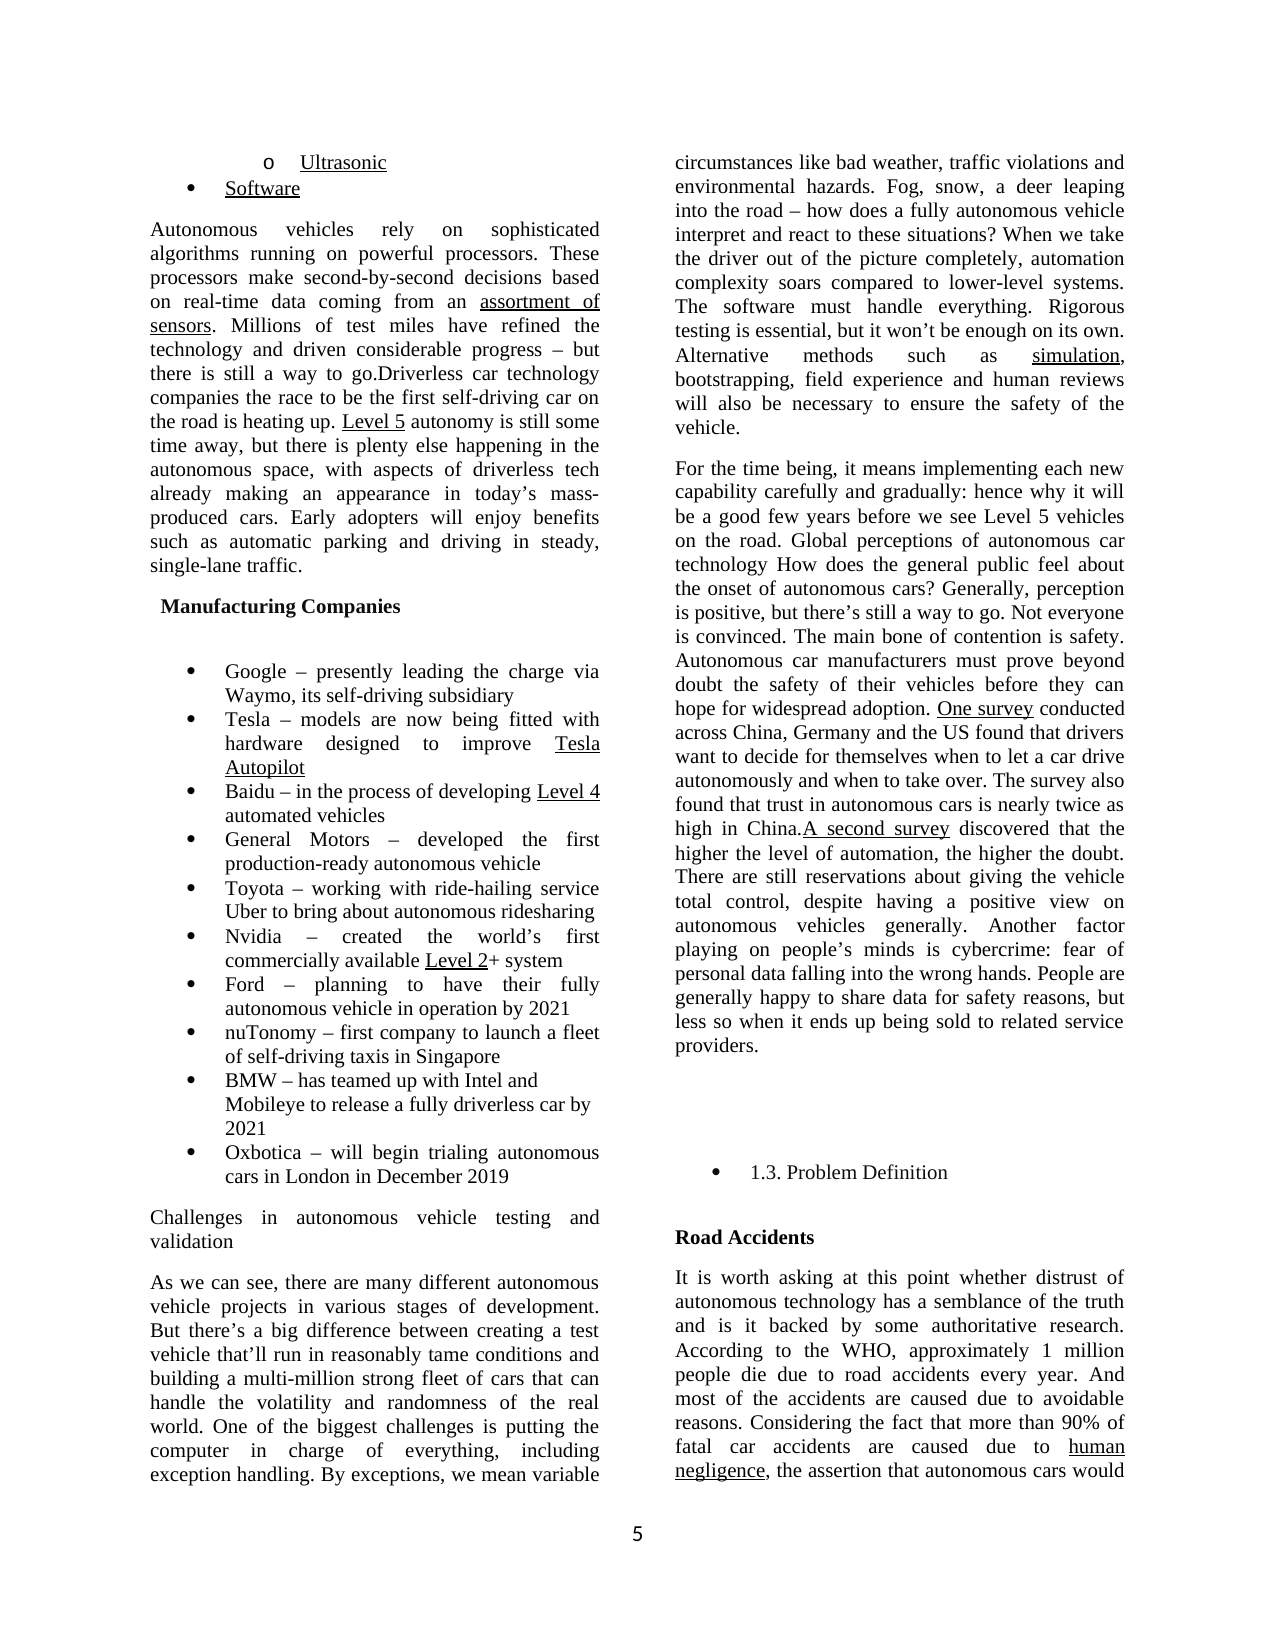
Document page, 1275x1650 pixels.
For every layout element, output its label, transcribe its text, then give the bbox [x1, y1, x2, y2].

text Autonomous vehicles rely on sophisticated algorithms running on powerful processors. These processors make second-by-second decisions based on real-time data coming from an assortment of sensors. Millions of test miles have refined the technology and driven considerable progress – but there is still a way to go.Driverless car technology companies the race to be the first self-driving car on the road is heating up. Level 5 autonomy is still some time away, but there is plenty else happening in the autonomous space, with aspects of driverless tech already making an appearance in today’s mass-produced cars. Early adopters will enjoy benefits such as automatic parking and driving in steady, single-lane traffic. [150, 216, 600, 577]
subtitle 1.3. Problem Definition [712, 1160, 1125, 1184]
text For the time being, it means implementing each new capability carefully and gradually: hence why it will be a good few years before we see Level 5 vehicles on the road. Global perceptions of autonomous car technology How does the general public feel about the onset of autonomous cars? Generally, perception is positive, but there’s still a way to go. Not everyone is convinced. The main bone of contention is safety. Autonomous car manufacturers must prove beyond doubt the safety of their vehicles before they can hope for widespread adoption. One survey conducted across China, Germany and the US found that drivers want to decide for themselves when to let a car drive autonomously and when to take over. The survey also found that trust in autonomous cars is nearly twice as high in China.A second survey discovered that the higher the level of automation, the higher the doubt. There are still reservations about giving the vehicle total control, despite having a positive view on autonomous vehicles generally. Another factor playing on people’s minds is cybercrime: fear of personal data falling into the wrong hands. People are generally happy to share data for safety reasons, but less so when it ends up being sold to related service providers. [675, 455, 1125, 1057]
list Software [187, 176, 600, 200]
list Tesla – models are now being fitted with hardware designed to improve Tesla Autopilot [187, 707, 600, 779]
list Baidu – in the process of developing Level 4 automated vehicles [187, 779, 600, 827]
list Ultrasonic [262, 150, 600, 176]
list Toyota – working with ride-hailing service Uber to bring about autonomous ridesharing [187, 875, 600, 923]
list Google – presently leading the charge via Waymo, its self-driving subsidiary [187, 659, 600, 707]
list Ford – planning to have their fully autonomous vehicle in operation by 2021 [187, 972, 600, 1020]
text Challenges in autonomous vehicle testing and validation [150, 1205, 600, 1253]
list BMW – has teamed up with Intel and Mobileye to release a fully driverless car by 2021 [187, 1068, 600, 1140]
list Nvidia – created the world’s first commercially available Level 2+ system [187, 923, 600, 972]
text Manufacturing Companies [150, 594, 600, 618]
list General Motors – developed the first production-ready autonomous vehicle [187, 827, 600, 875]
text Road Accidents [675, 1224, 1125, 1249]
text As we can see, there are many different autonomous vehicle projects in various stages of development. But there’s a big difference between creating a test vehicle that’ll run in reasonably tame conditions and building a multi-million strong fleet of cars that can handle the volatility and randomness of the real world. One of the biggest challenges is putting the computer in charge of everything, including exception handling. By exceptions, we mean variable circumstances like bad weather, traffic violations and environmental hazards. Fog, snow, a deer leaping into the road – how does a fully autonomous vehicle interpret and react to these situations? When we take the driver out of the picture completely, automation complexity soars compared to lower-level systems. The software must handle everything. Rigorous testing is essential, but it won’t be enough on its own. Alternative methods such as simulation, bootstrapping, field experience and human reviews will also be necessary to ensure the safety of the vehicle. [675, 150, 1125, 439]
list Oxbotica – will begin trialing autonomous cars in London in December 2019 [187, 1140, 600, 1188]
list nuTonomy – first company to launch a fleet of self-driving taxis in Singapore [187, 1020, 600, 1068]
text As we can see, there are many different autonomous vehicle projects in various stages of development. But there’s a big difference between creating a test vehicle that’ll run in reasonably tame conditions and building a multi-million strong fleet of cars that can handle the volatility and randomness of the real world. One of the biggest challenges is putting the computer in charge of everything, including exception handling. By exceptions, we mean variable circumstances like bad weather, traffic violations and environmental hazards. Fog, snow, a deer leaping into the road – how does a fully autonomous vehicle interpret and react to these situations? When we take the driver out of the picture completely, automation complexity soars compared to lower-level systems. The software must handle everything. Rigorous testing is essential, but it won’t be enough on its own. Alternative methods such as simulation, bootstrapping, field experience and human reviews will also be necessary to ensure the safety of the vehicle. [150, 1270, 600, 1486]
